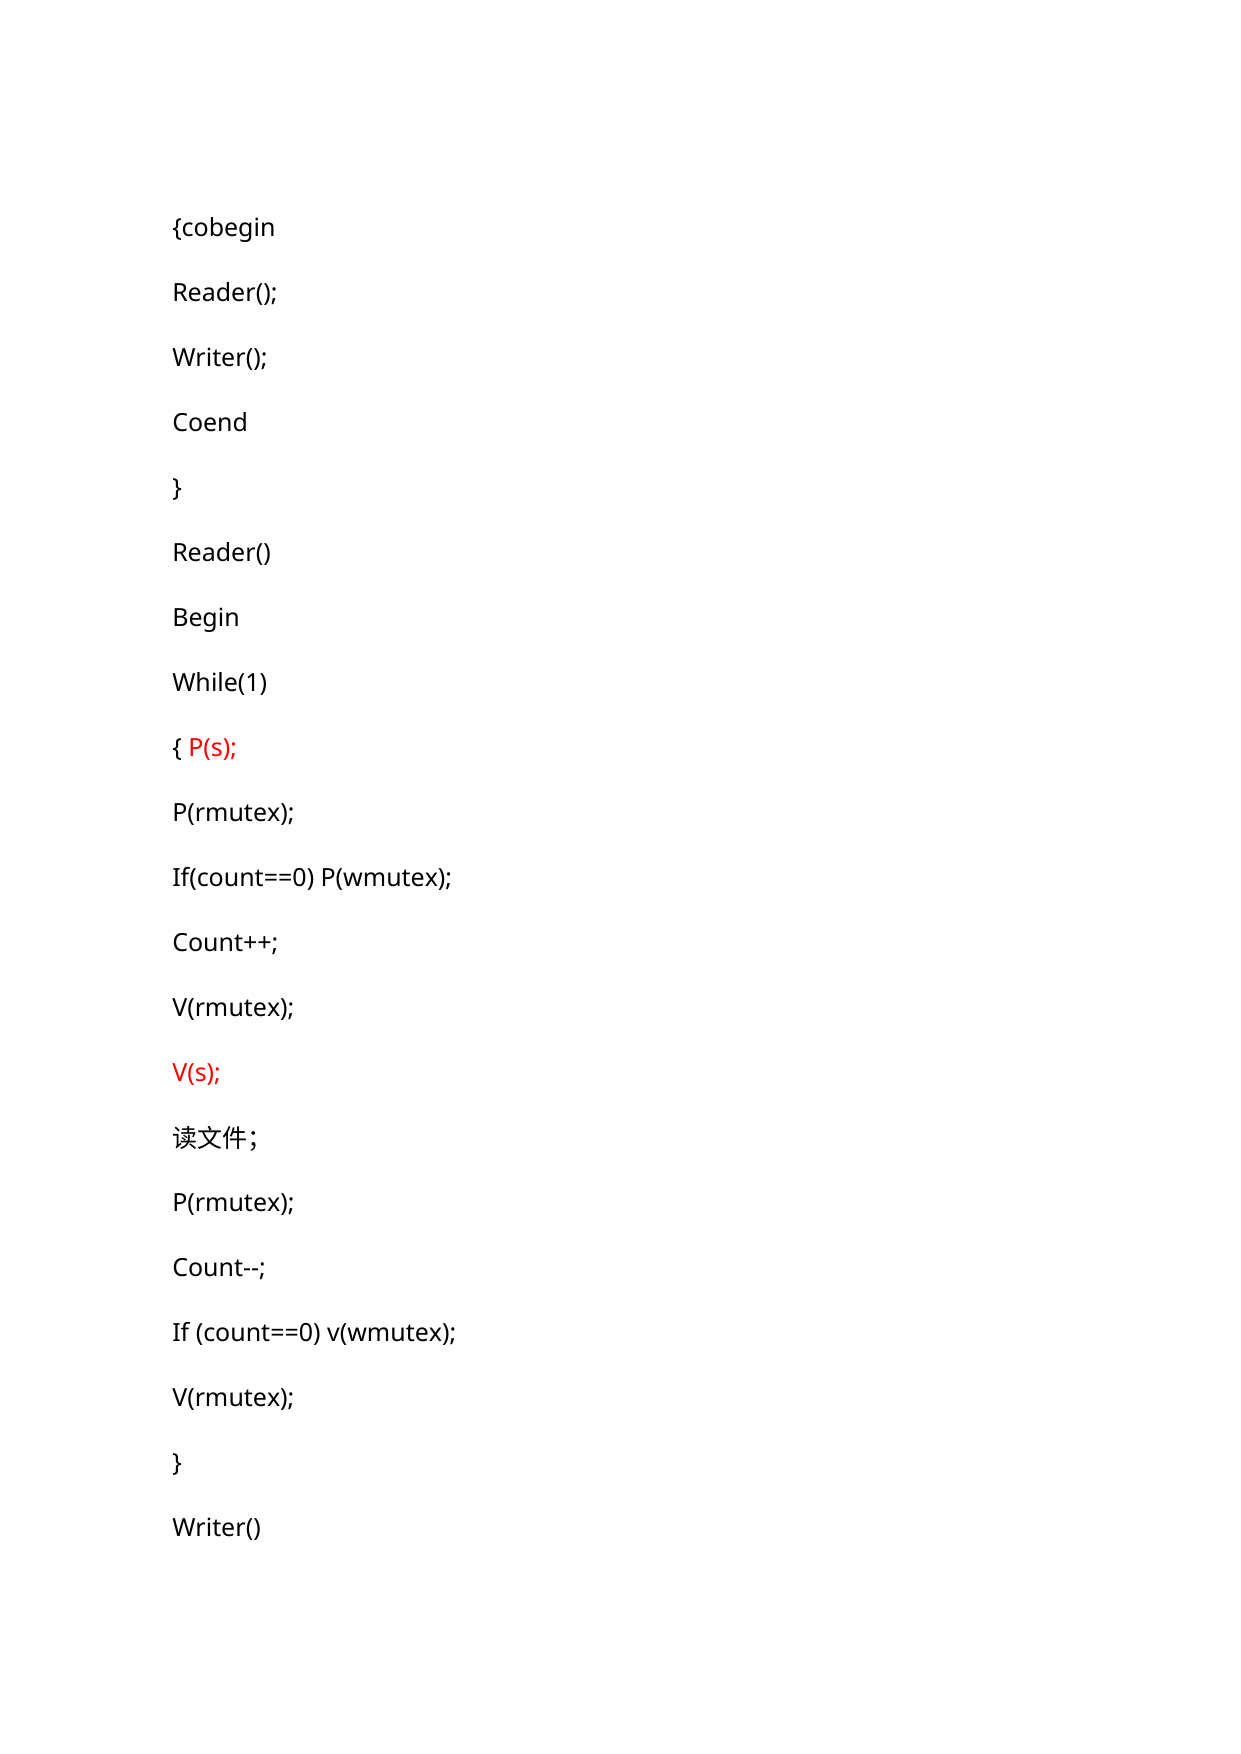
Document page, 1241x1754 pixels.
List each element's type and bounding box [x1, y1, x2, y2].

table_cell [170, 162, 1070, 1592]
